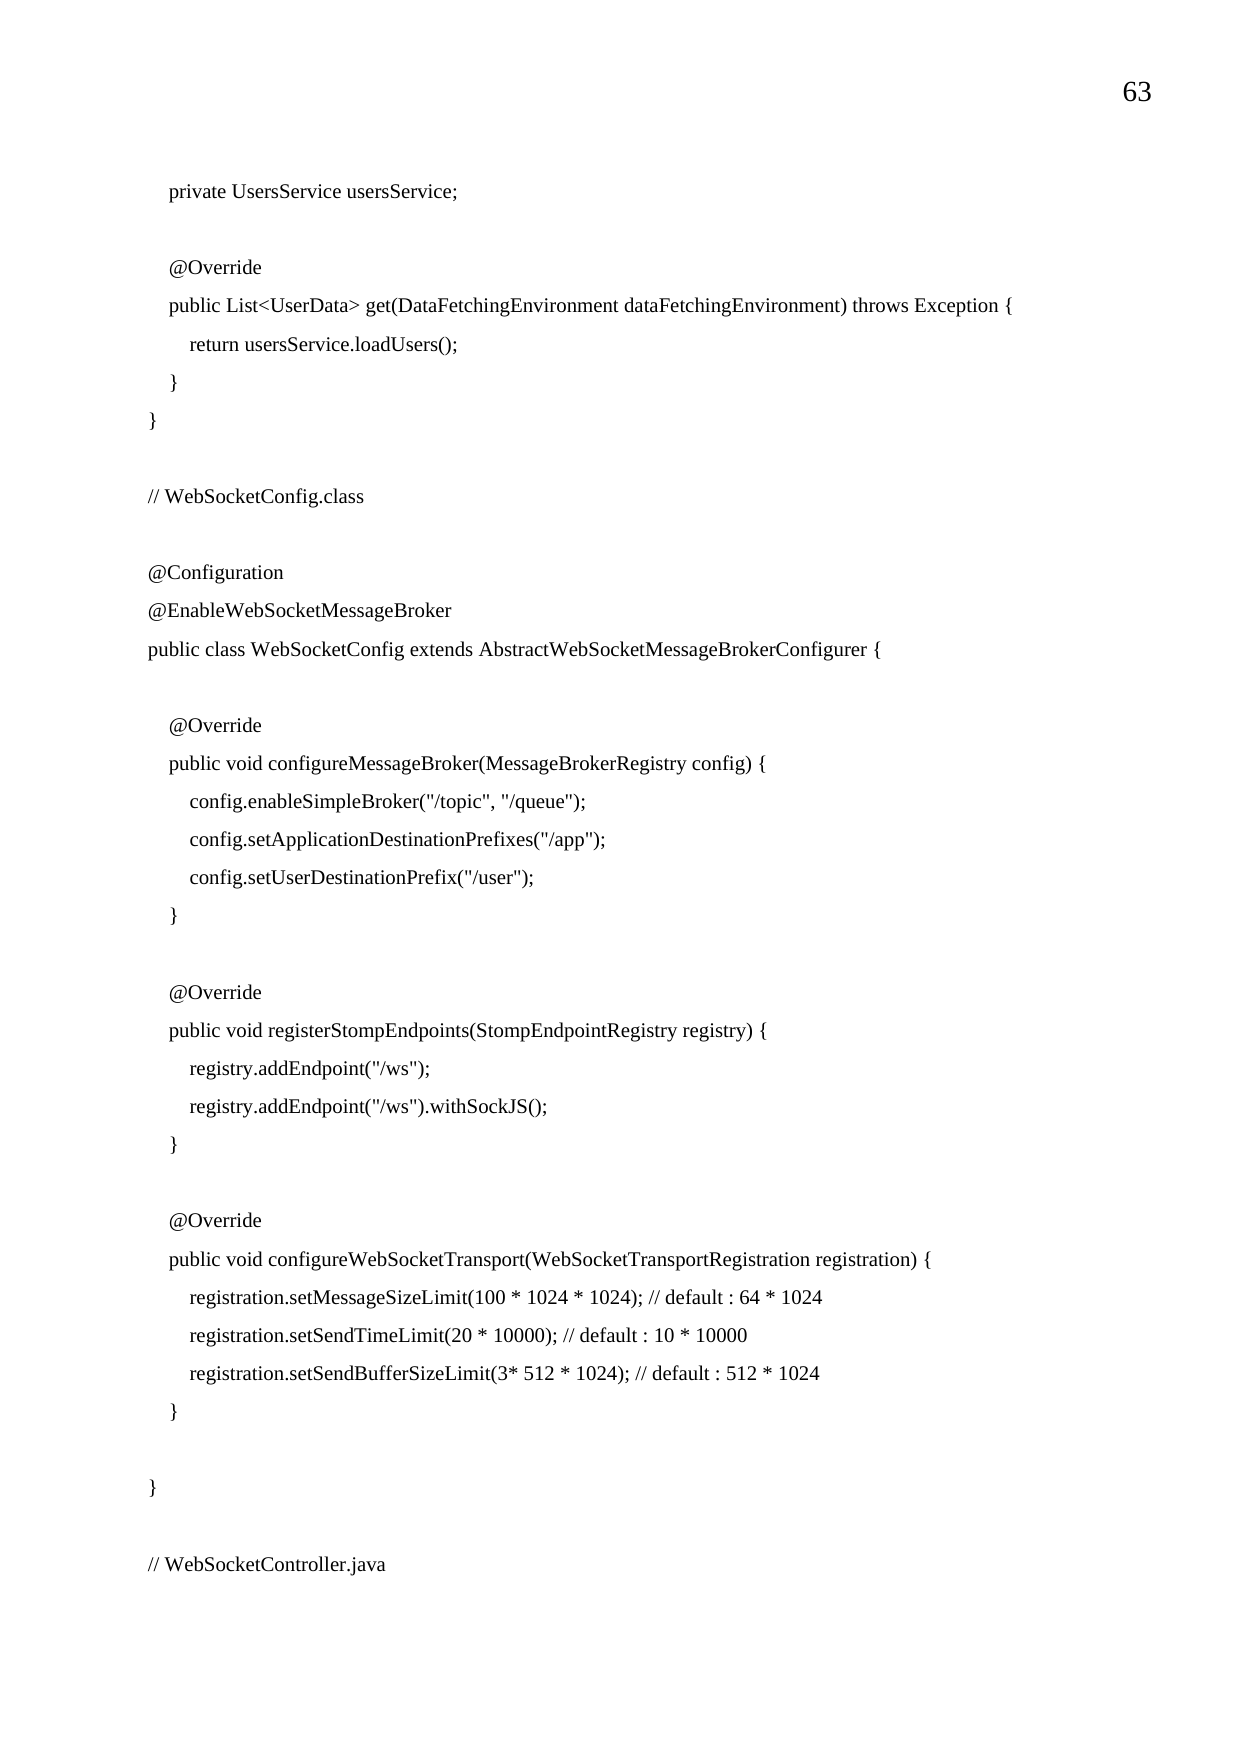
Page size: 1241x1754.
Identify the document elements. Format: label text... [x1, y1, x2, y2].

text public class WebSocketConfig extends AbstractWebSocketMessageBrokerConfigurer { [148, 637, 1152, 661]
text @Override [148, 980, 1152, 1004]
text // WebSocketConfig.class [148, 484, 1152, 508]
text private UsersService usersService; [148, 179, 1152, 203]
text public List<UserData> get(DataFetchingEnvironment dataFetchingEnvironment) throws Exception { [148, 293, 1152, 317]
text config.setApplicationDestinationPrefixes("/app"); [148, 827, 1152, 851]
text registry.addEndpoint("/ws").withSockJS(); [148, 1094, 1152, 1118]
text public void registerStompEndpoints(StompEndpointRegistry registry) { [148, 1018, 1152, 1042]
text @Override [148, 713, 1152, 737]
text } [148, 903, 1152, 927]
text registration.setSendTimeLimit(20 * 10000); // default : 10 * 10000 [148, 1323, 1152, 1347]
text @EnableWebSocketMessageBroker [148, 598, 1152, 622]
text config.setUserDestinationPrefix("/user"); [148, 865, 1152, 889]
text @Override [148, 1208, 1152, 1232]
text return usersService.loadUsers(); [148, 332, 1152, 356]
text public void configureWebSocketTransport(WebSocketTransportRegistration registration) { [148, 1247, 1152, 1271]
text } [148, 1399, 1152, 1423]
text registration.setMessageSizeLimit(100 * 1024 * 1024); // default : 64 * 1024 [148, 1285, 1152, 1309]
text @Override [148, 255, 1152, 279]
text @Configuration [148, 560, 1152, 584]
text } [148, 370, 1152, 394]
text registry.addEndpoint("/ws"); [148, 1056, 1152, 1080]
text } [148, 1132, 1152, 1156]
text // WebSocketController.java [148, 1552, 1152, 1576]
text } [148, 408, 1152, 432]
text registration.setSendBufferSizeLimit(3* 512 * 1024); // default : 512 * 1024 [148, 1361, 1152, 1385]
text } [148, 1475, 1152, 1499]
text config.enableSimpleBroker("/topic", "/queue"); [148, 789, 1152, 813]
text public void configureMessageBroker(MessageBrokerRegistry config) { [148, 751, 1152, 775]
